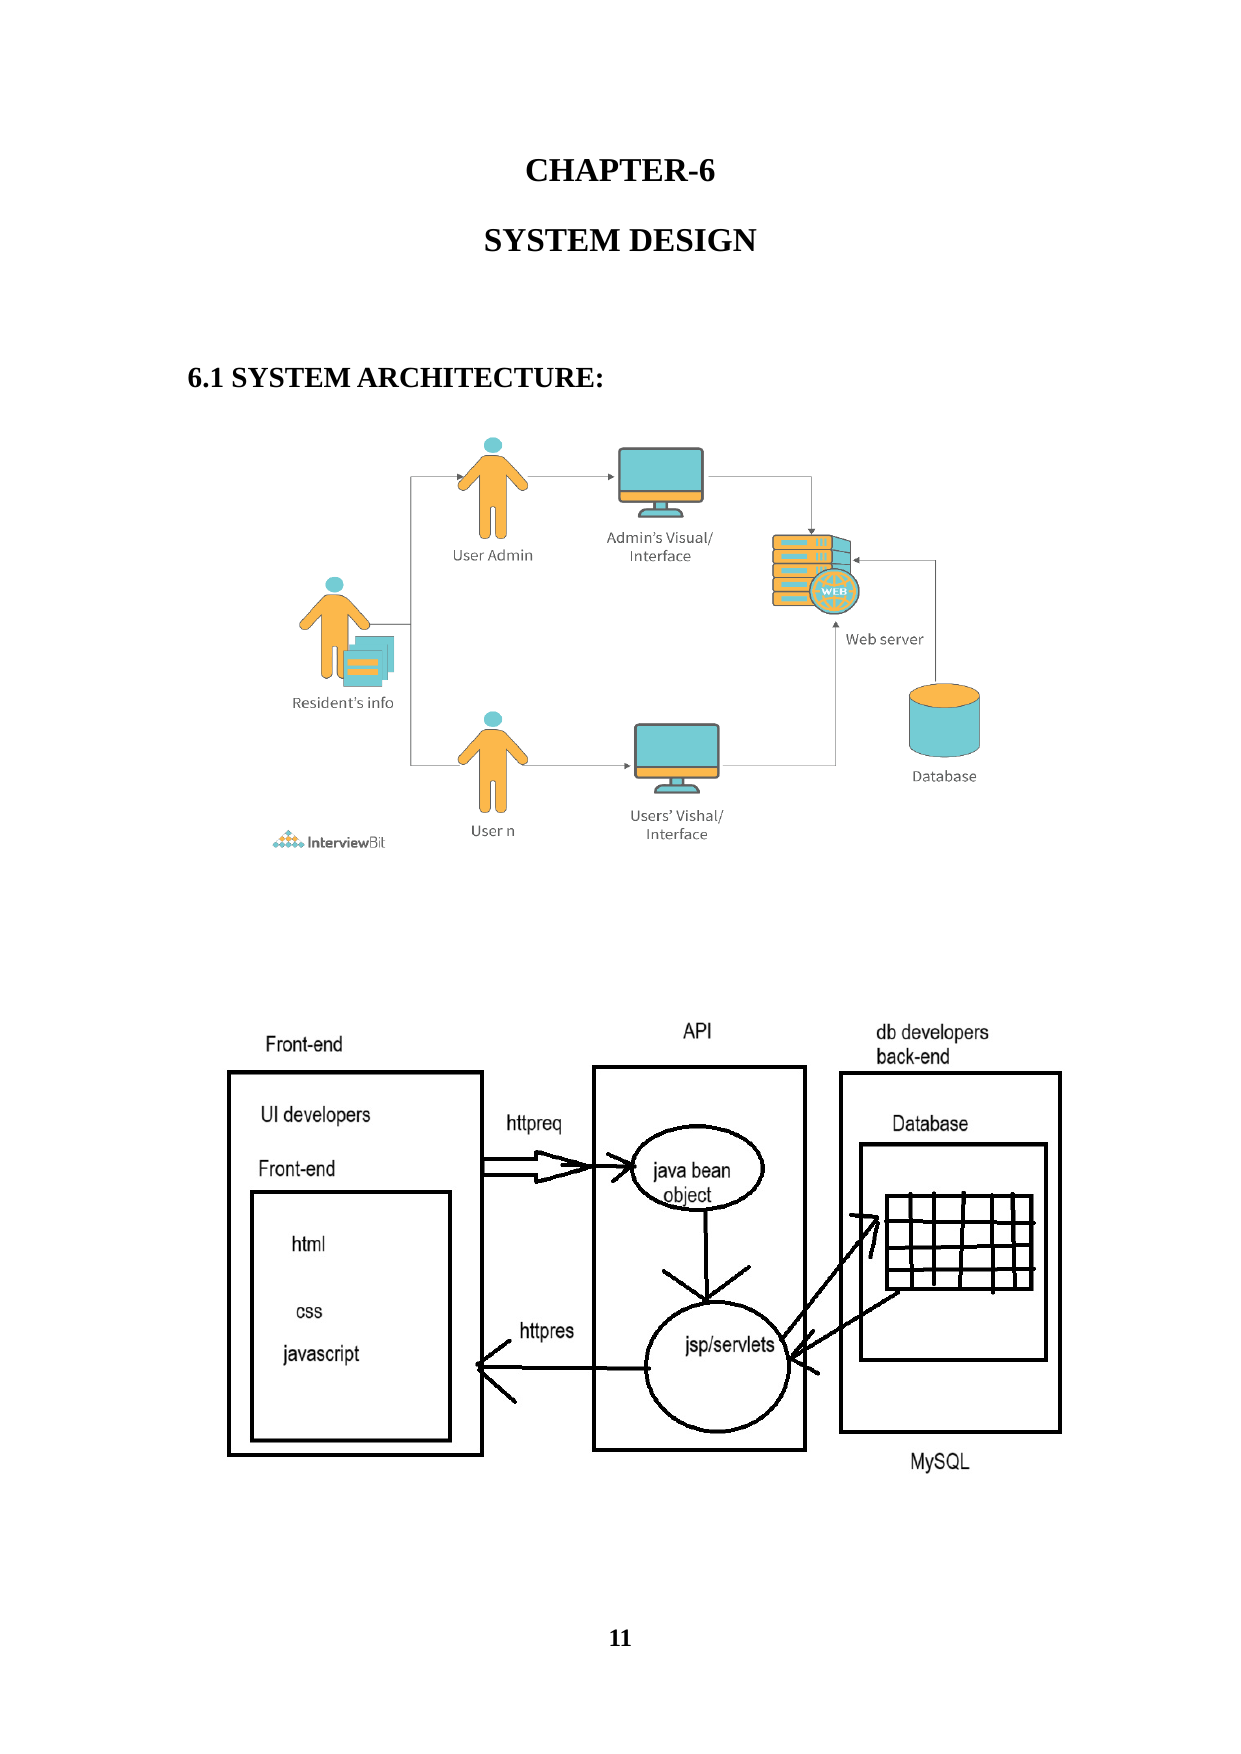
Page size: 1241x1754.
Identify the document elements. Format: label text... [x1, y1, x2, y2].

text 6.1 SYSTEM ARCHITECTURE: [187, 360, 1090, 393]
picture [150, 990, 1091, 1519]
picture [261, 431, 993, 853]
text CHAPTER-6 [150, 150, 1090, 188]
text SYSTEM DESIGN [150, 220, 1090, 258]
